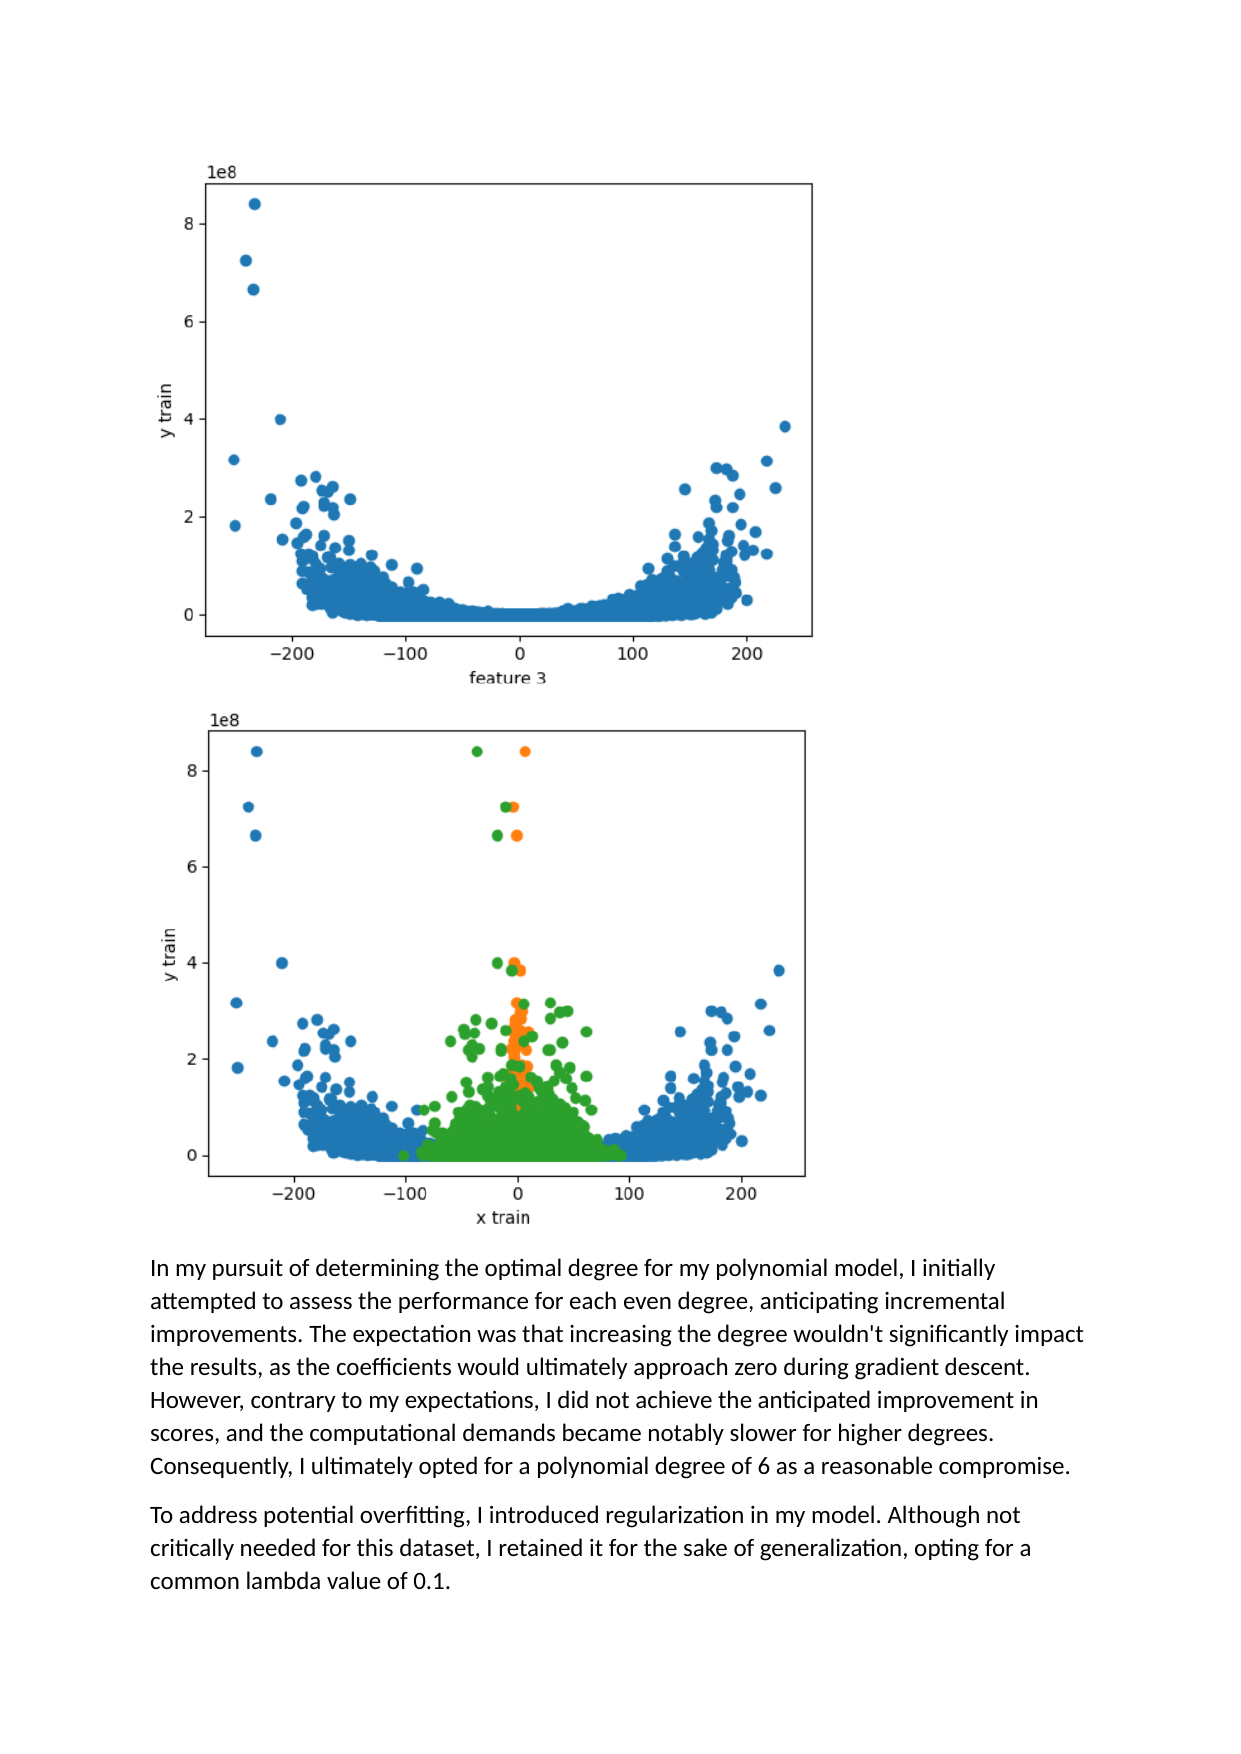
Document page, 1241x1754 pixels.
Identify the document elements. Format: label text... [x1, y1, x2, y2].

text In my pursuit of determining the optimal degree for my polynomial model, I initially attempted to assess the performance for each even degree, anticipating incremental improvements. The expectation was that increasing the degree wouldn't significantly impact the results, as the coefficients would ultimately approach zero during gradient descent. However, contrary to my expectations, I did not achieve the anticipated improvement in scores, and the computational demands became notably slower for higher degrees. Consequently, I ultimately opted for a polynomial degree of 6 as a reasonable compromise. [150, 1253, 1090, 1481]
text To address potential overfitting, I introduced regularization in my model. Although not critically needed for this dataset, I retained it for the sake of generalization, opting for a common lambda value of 0.1. [150, 1500, 1090, 1596]
picture [150, 150, 826, 684]
picture [150, 702, 826, 1234]
